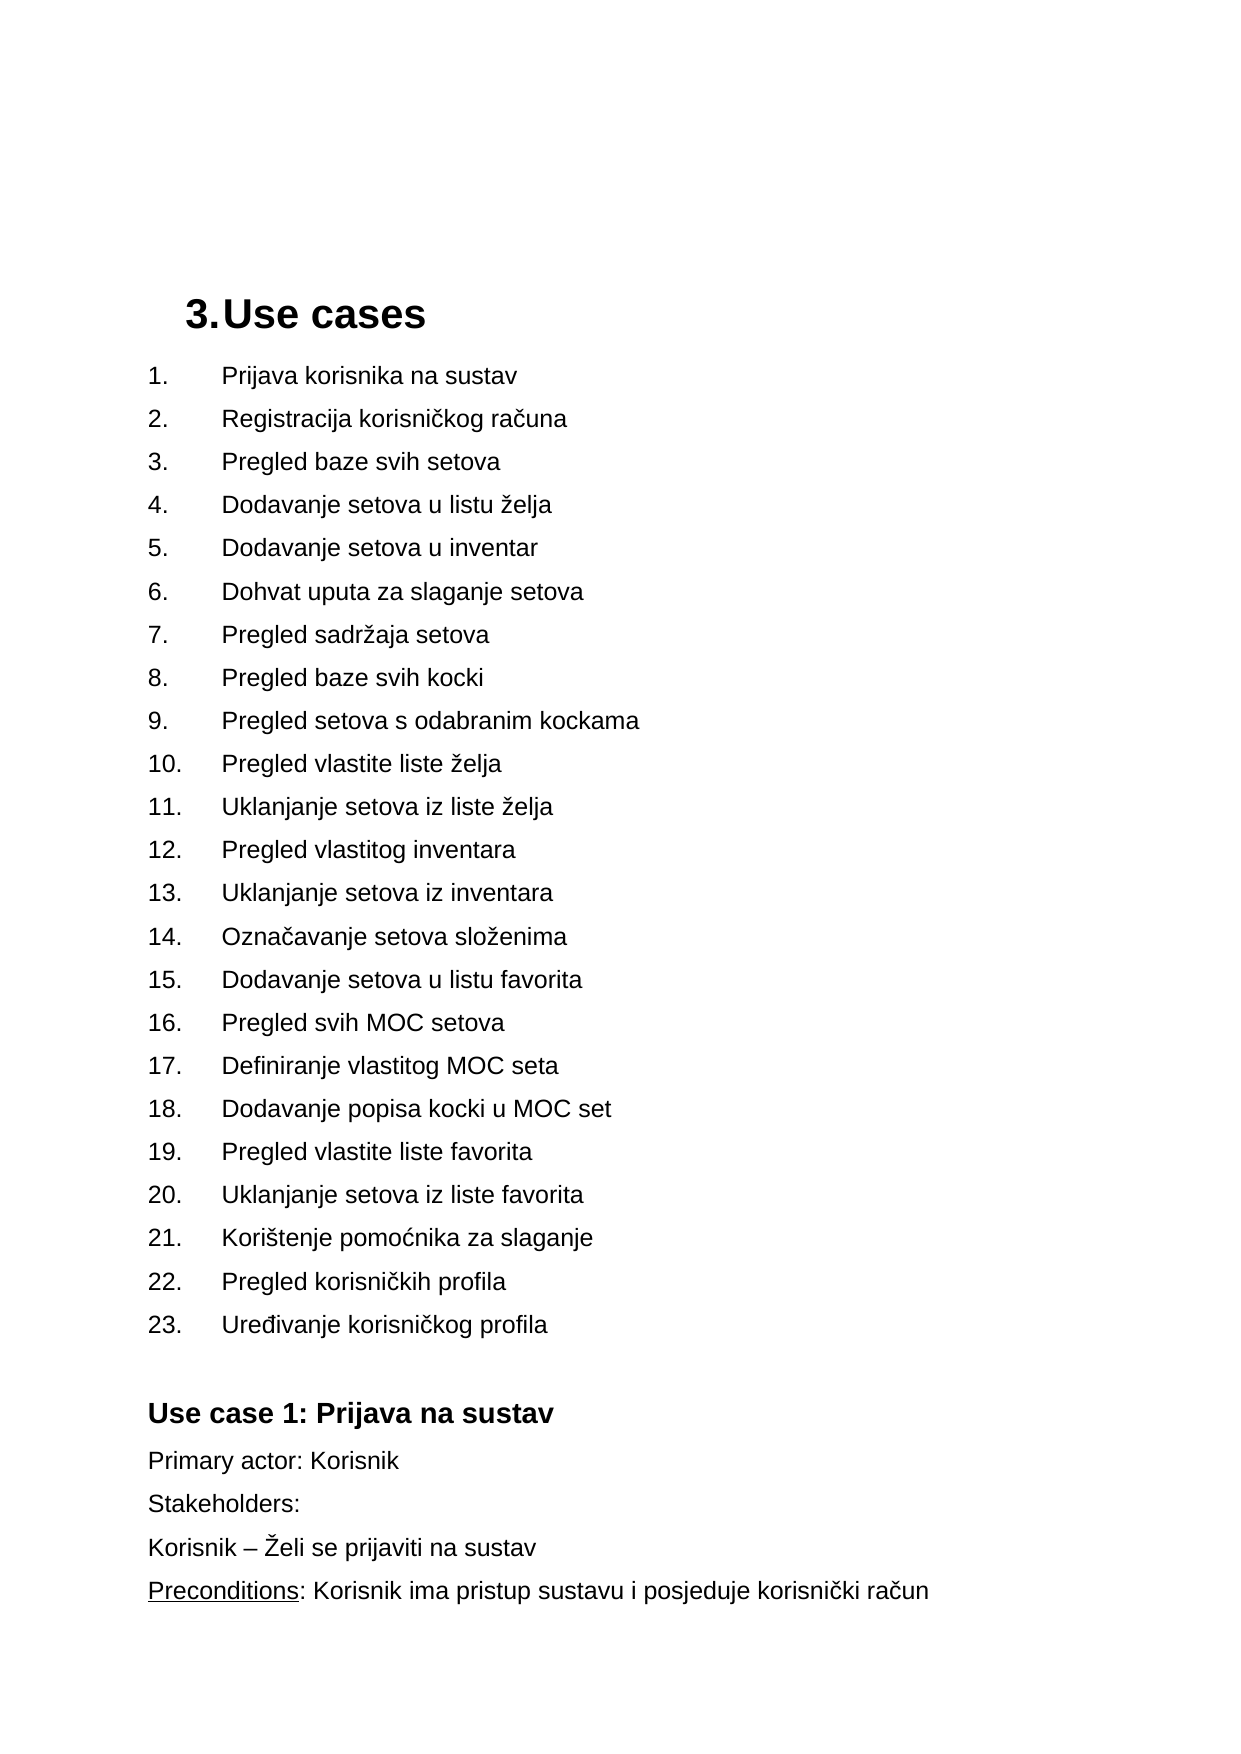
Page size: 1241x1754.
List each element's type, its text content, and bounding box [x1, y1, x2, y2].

subtitle Use cases [185, 289, 1093, 337]
text 14. Označavanje setova složenima [148, 922, 1093, 950]
text Stakeholders: [148, 1489, 1093, 1518]
text 21. Korištenje pomoćnika za slaganje [148, 1223, 1093, 1252]
text 9. Pregled setova s odabranim kockama [148, 706, 1093, 735]
text 3. Pregled baze svih setova [148, 447, 1093, 476]
text 4. Dodavanje setova u listu želja [148, 490, 1093, 519]
text 19. Pregled vlastite liste favorita [148, 1137, 1093, 1166]
text Korisnik – Želi se prijaviti na sustav [148, 1532, 1093, 1561]
text 18. Dodavanje popisa kocki u MOC set [148, 1094, 1093, 1123]
text 5. Dodavanje setova u inventar [148, 533, 1093, 562]
text 22. Pregled korisničkih profila [148, 1267, 1093, 1295]
text 11. Uklanjanje setova iz liste želja [148, 792, 1093, 821]
text 10. Pregled vlastite liste želja [148, 749, 1093, 778]
text 12. Pregled vlastitog inventara [148, 835, 1093, 864]
text 23. Uređivanje korisničkog profila [148, 1310, 1093, 1338]
text 6. Dohvat uputa za slaganje setova [148, 577, 1093, 605]
text 20. Uklanjanje setova iz liste favorita [148, 1180, 1093, 1209]
text 2. Registracija korisničkog računa [148, 404, 1093, 433]
text 16. Pregled svih MOC setova [148, 1008, 1093, 1037]
text 13. Uklanjanje setova iz inventara [148, 878, 1093, 907]
text Primary actor: Korisnik [148, 1446, 1093, 1475]
text 15. Dodavanje setova u listu favorita [148, 965, 1093, 993]
text 7. Pregled sadržaja setova [148, 620, 1093, 648]
subtitle Use case 1: Prijava na sustav [148, 1396, 1093, 1429]
text 17. Definiranje vlastitog MOC seta [148, 1051, 1093, 1080]
text 1. Prijava korisnika na sustav [148, 361, 1093, 390]
text Preconditions: Korisnik ima pristup sustavu i posjeduje korisnički račun [148, 1576, 1093, 1604]
text 8. Pregled baze svih kocki [148, 663, 1093, 692]
